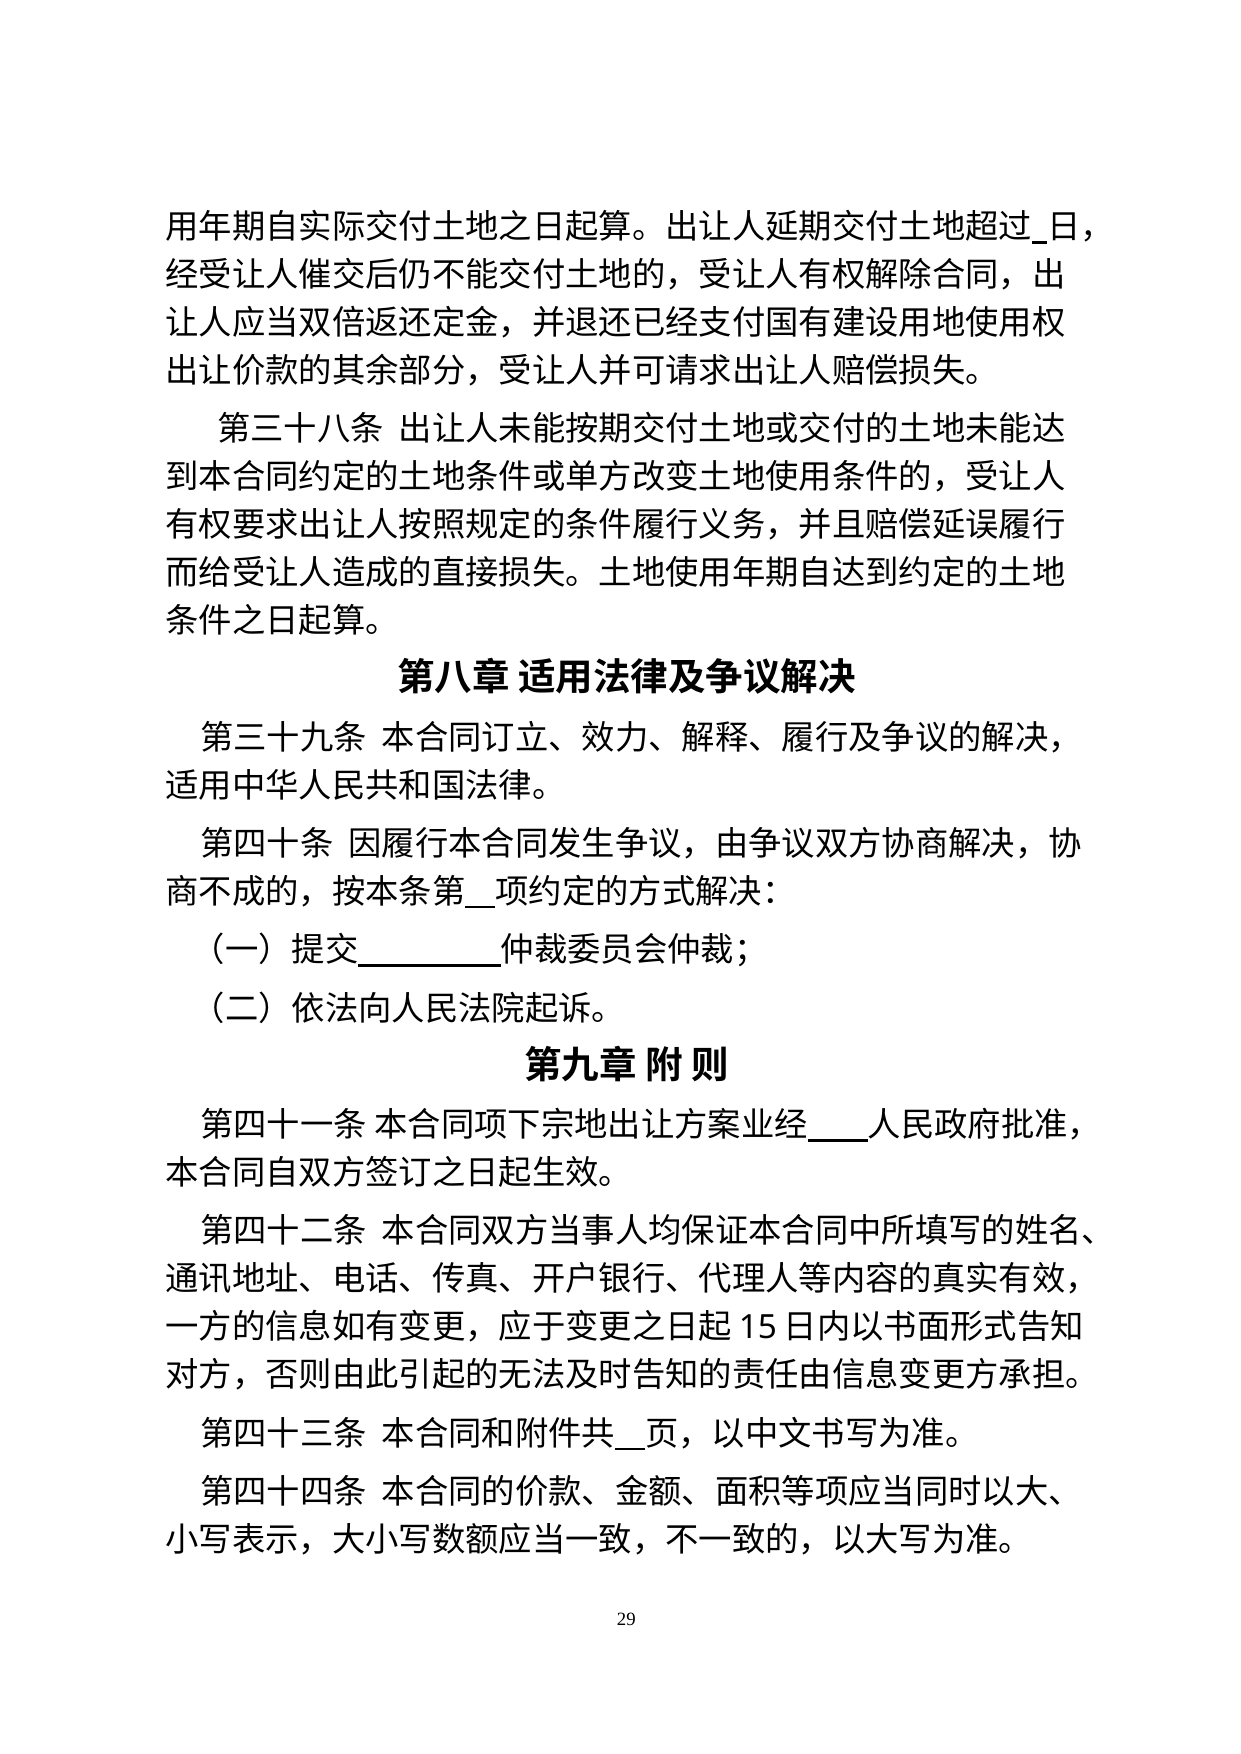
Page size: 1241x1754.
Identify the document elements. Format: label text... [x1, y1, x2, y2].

text （二）依法向人民法院起诉。 [165, 982, 1087, 1029]
text （一）提交 仲裁委员会仲裁； [165, 923, 1087, 971]
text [165, 200, 1087, 392]
text 第三十八条 出让人未能按期交付土地或交付的土地未能达到本合同约定的土地条件或单方改变土地使用条件的，受让人有权要求出让人按照规定的条件履行义务，并且赔偿延误履行而给受让人造成的直接损失。土地使用年期自达到约定的土地条件之日起算。 [165, 402, 1087, 642]
text 第四十二条 本合同双方当事人均保证本合同中所填写的姓名、通讯地址、电话、传真、开户银行、代理人等内容的真实有效，一方的信息如有变更，应于变更之日起15日内以书面形式告知对方，否则由此引起的无法及时告知的责任由信息变更方承担。 [165, 1204, 1087, 1396]
text 第四十一条 本合同项下宗地出让方案业经 人民政府批准，本合同自双方签订之日起生效。 [165, 1098, 1087, 1194]
text 第四十条 因履行本合同发生争议，由争议双方协商解决，协商不成的，按本条第 项约定的方式解决： [165, 817, 1087, 913]
text 第四十三条 本合同和附件共 页，以中文书写为准。 [165, 1407, 1087, 1454]
text 第四十四条 本合同的价款、金额、面积等项应当同时以大、小写表示，大小写数额应当一致，不一致的，以大写为准。 [165, 1465, 1087, 1561]
text 第三十九条 本合同订立、效力、解释、履行及争议的解决，适用中华人民共和国法律。 [165, 711, 1087, 807]
text 第八章 适用法律及争议解决 [165, 652, 1087, 700]
text 第九章 附 则 [165, 1040, 1087, 1088]
